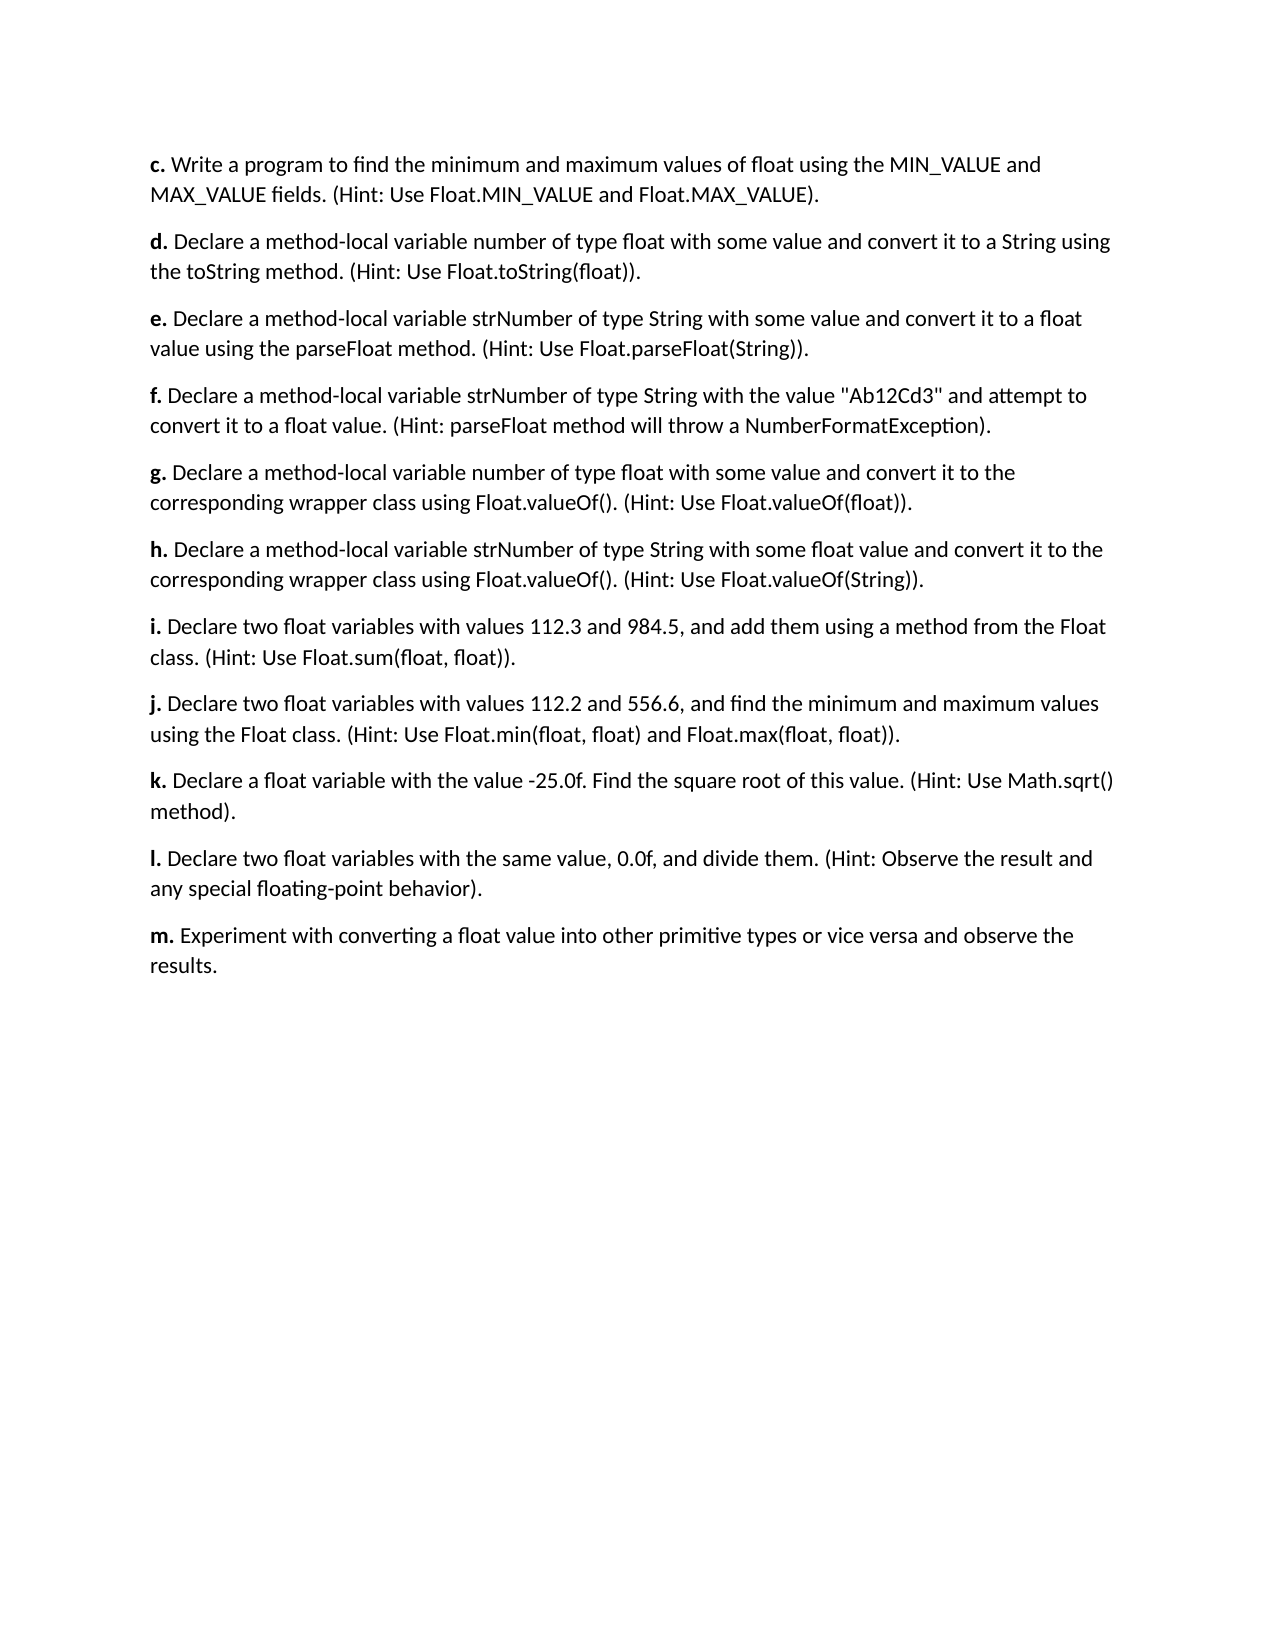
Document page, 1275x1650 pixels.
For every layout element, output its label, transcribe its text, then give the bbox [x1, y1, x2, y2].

text j. Declare two float variables with values 112.2 and 556.6, and find the minimum and maximum values using the Float class. (Hint: Use Float.min(float, float) and Float.max(float, float)). [150, 689, 1125, 748]
text m. Experiment with converting a float value into other primitive types or vice versa and observe the results. [150, 921, 1125, 979]
text i. Declare two float variables with values 112.3 and 984.5, and add them using a method from the Float class. (Hint: Use Float.sum(float, float)). [150, 612, 1125, 671]
text f. Declare a method-local variable strNumber of type String with the value "Ab12Cd3" and attempt to convert it to a float value. (Hint: parseFloat method will throw a NumberFormatException). [150, 381, 1125, 439]
text h. Declare a method-local variable strNumber of type String with some float value and convert it to the corresponding wrapper class using Float.valueOf(). (Hint: Use Float.valueOf(String)). [150, 535, 1125, 594]
text k. Declare a float variable with the value -25.0f. Find the square root of this value. (Hint: Use Math.sqrt() method). [150, 767, 1125, 825]
text g. Declare a method-local variable number of type float with some value and convert it to the corresponding wrapper class using Float.valueOf(). (Hint: Use Float.valueOf(float)). [150, 458, 1125, 517]
text l. Declare two float variables with the same value, 0.0f, and divide them. (Hint: Observe the result and any special floating-point behavior). [150, 844, 1125, 902]
text d. Declare a method-local variable number of type float with some value and convert it to a String using the toString method. (Hint: Use Float.toString(float)). [150, 227, 1125, 285]
text c. Write a program to find the minimum and maximum values of float using the MIN_VALUE and MAX_VALUE fields. (Hint: Use Float.MIN_VALUE and Float.MAX_VALUE). [150, 150, 1125, 208]
text e. Declare a method-local variable strNumber of type String with some value and convert it to a float value using the parseFloat method. (Hint: Use Float.parseFloat(String)). [150, 304, 1125, 362]
